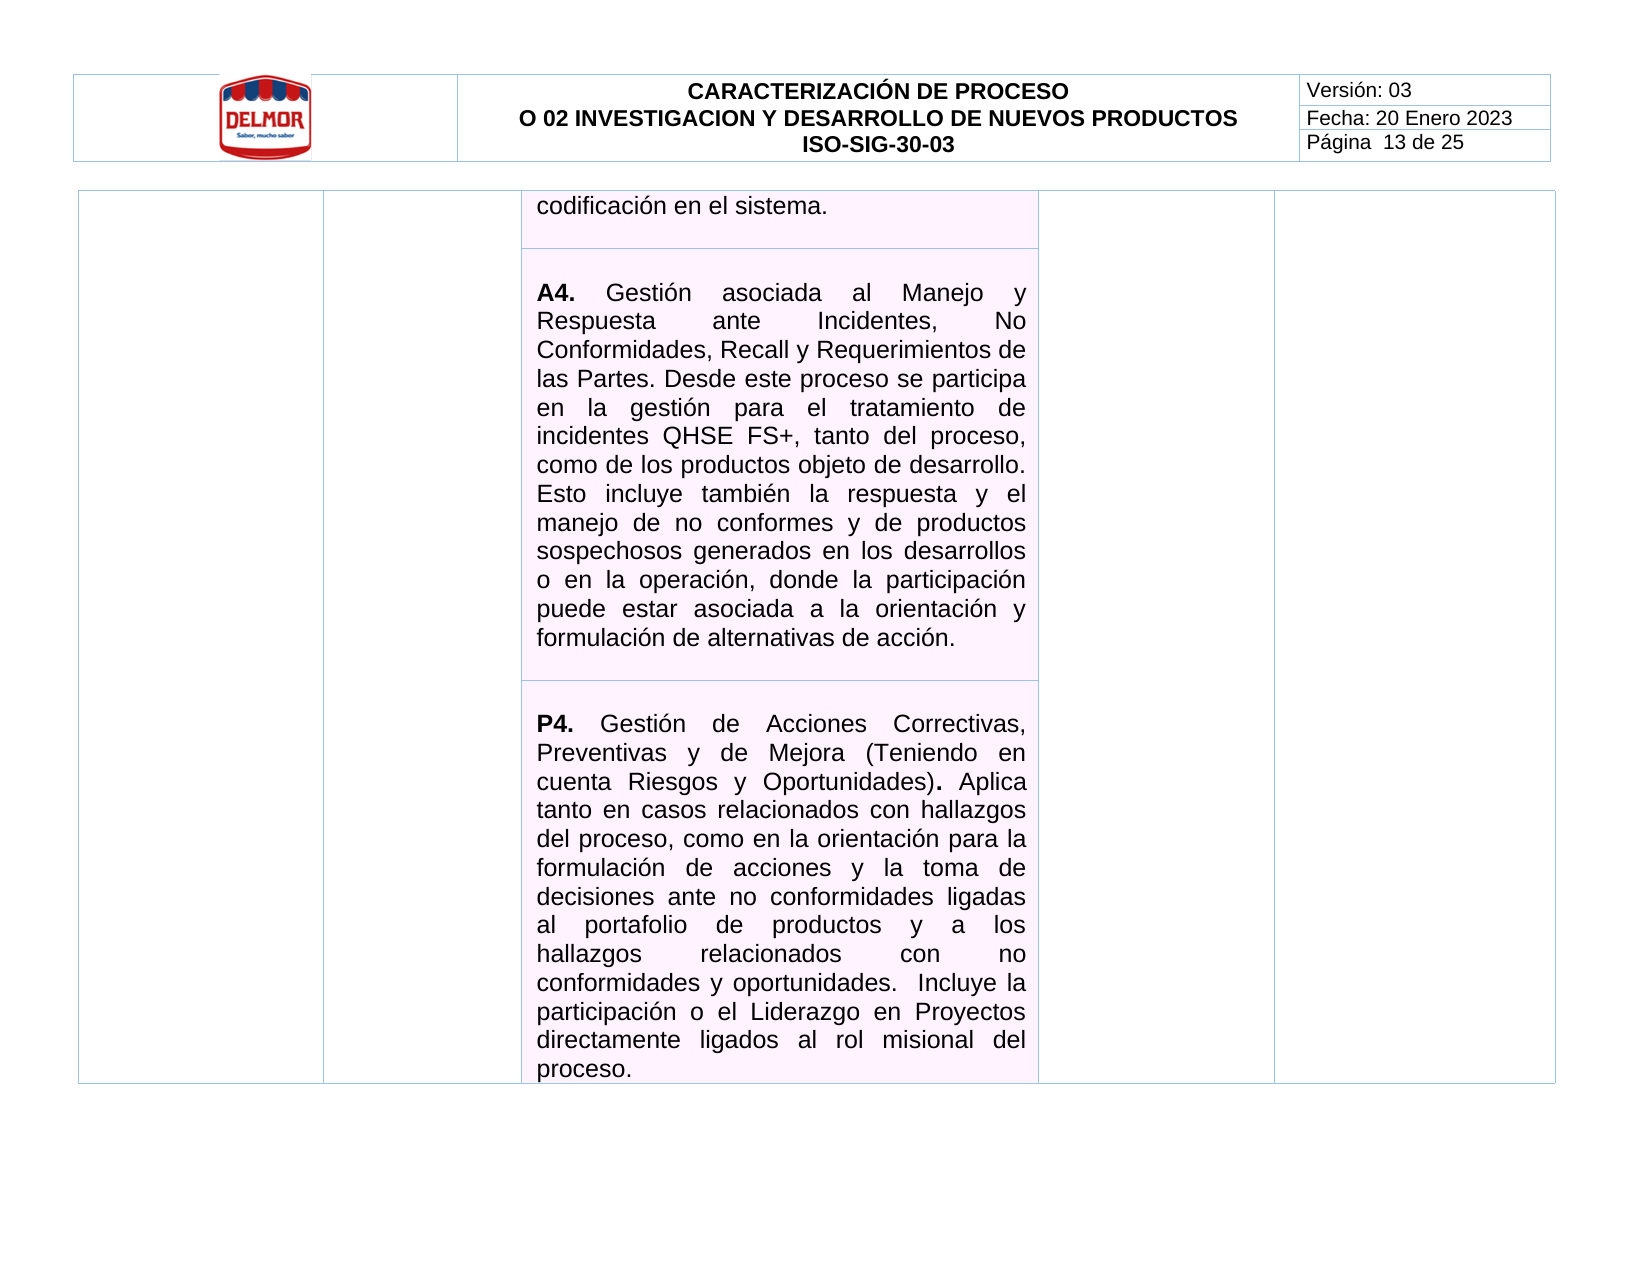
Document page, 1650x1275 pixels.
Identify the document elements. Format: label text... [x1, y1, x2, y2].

table_cell A4. Gestión asociada al Manejo y Respuesta ante Incidentes, No Conformidades, Recall y Requerimientos de las Partes. Desde este proceso se participa en la gestión para el tratamiento de incidentes QHSE FS+, tanto del proceso, como de los productos objeto de desarrollo. Esto incluye también la respuesta y el manejo de no conformes y de productos sospechosos generados en los desarrollos o en la operación, donde la participación puede estar asociada a la orientación y formulación de alternativas de acción. [522, 249, 1038, 680]
picture [219, 74, 312, 161]
